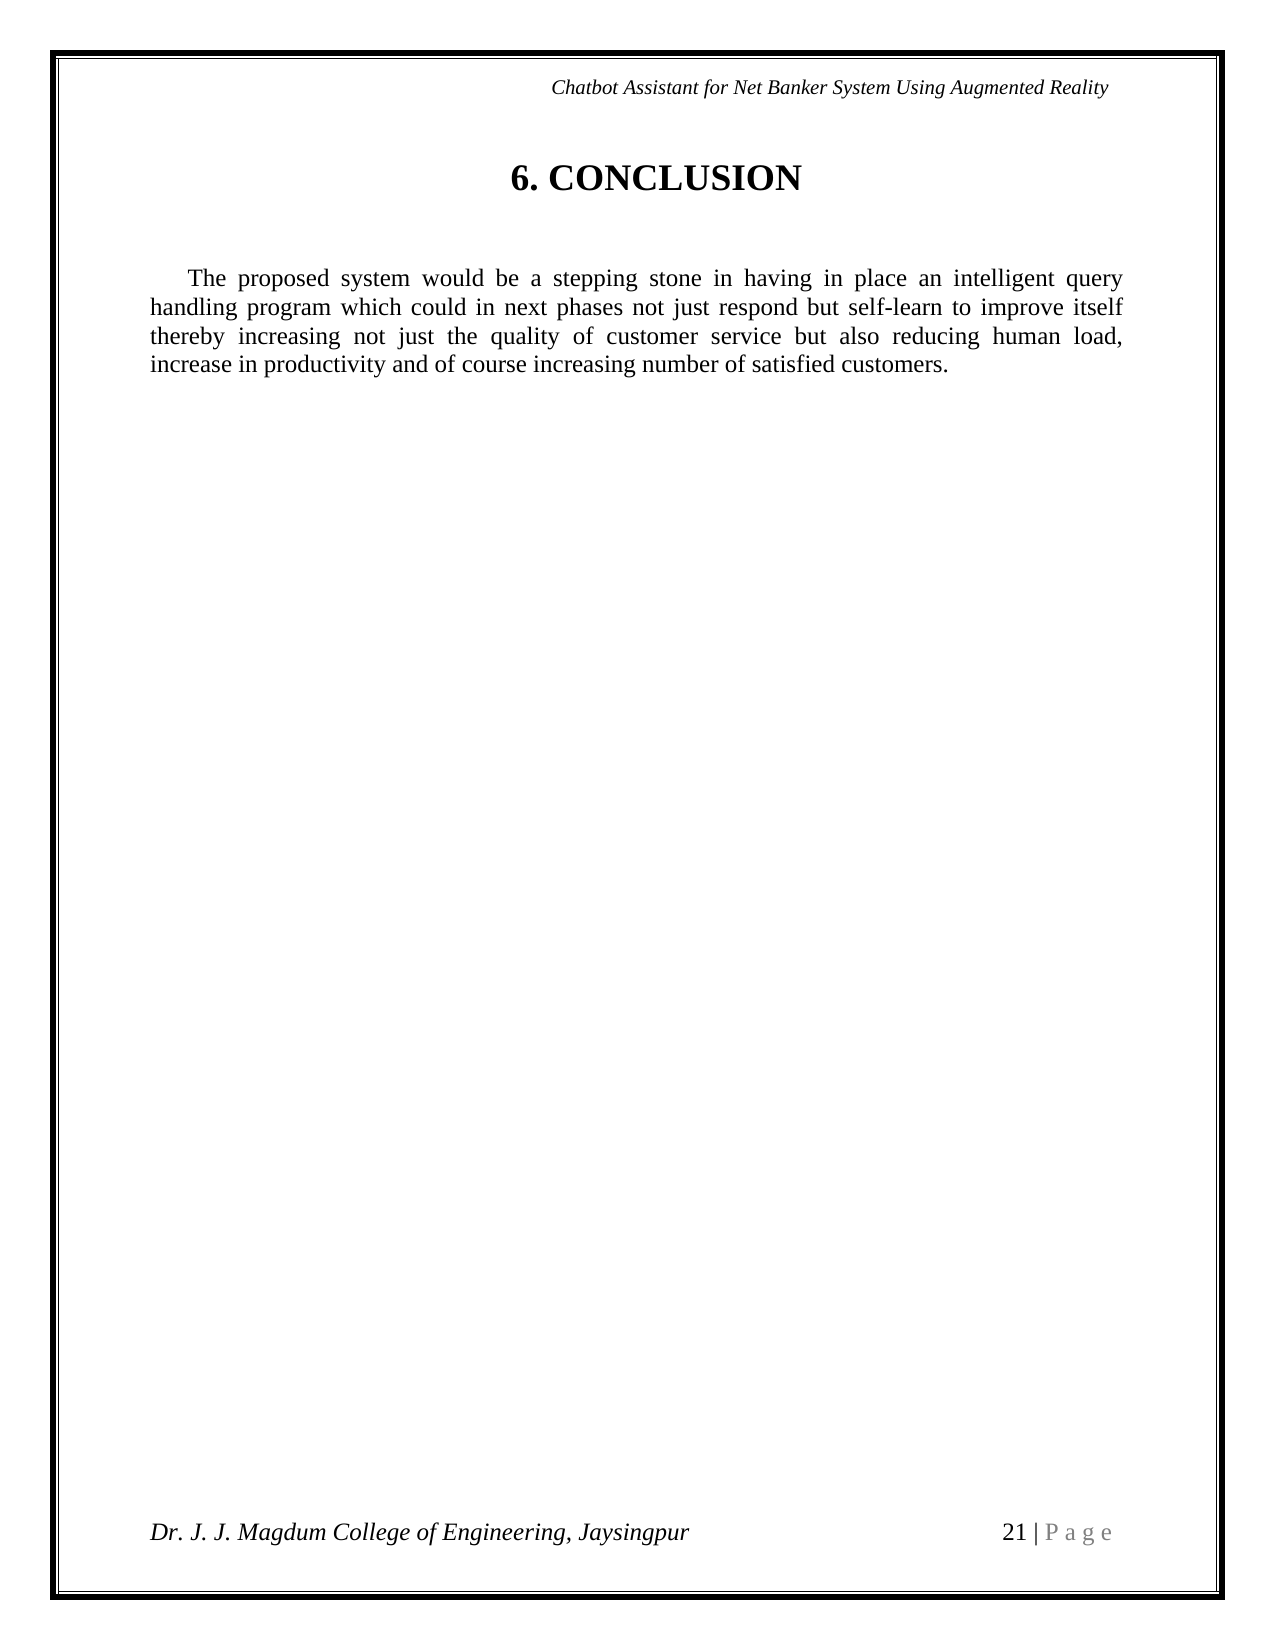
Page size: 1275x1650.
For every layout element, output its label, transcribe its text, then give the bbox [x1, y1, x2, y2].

text 6. CONCLUSION [187, 156, 1125, 199]
text The proposed system would be a stepping stone in having in place an intelligent query handling program which could in next phases not just respond but self-learn to improve itself thereby increasing not just the quality of customer service but also reducing human load, increase in productivity and of course increasing number of satisfied customers. [150, 263, 1125, 378]
